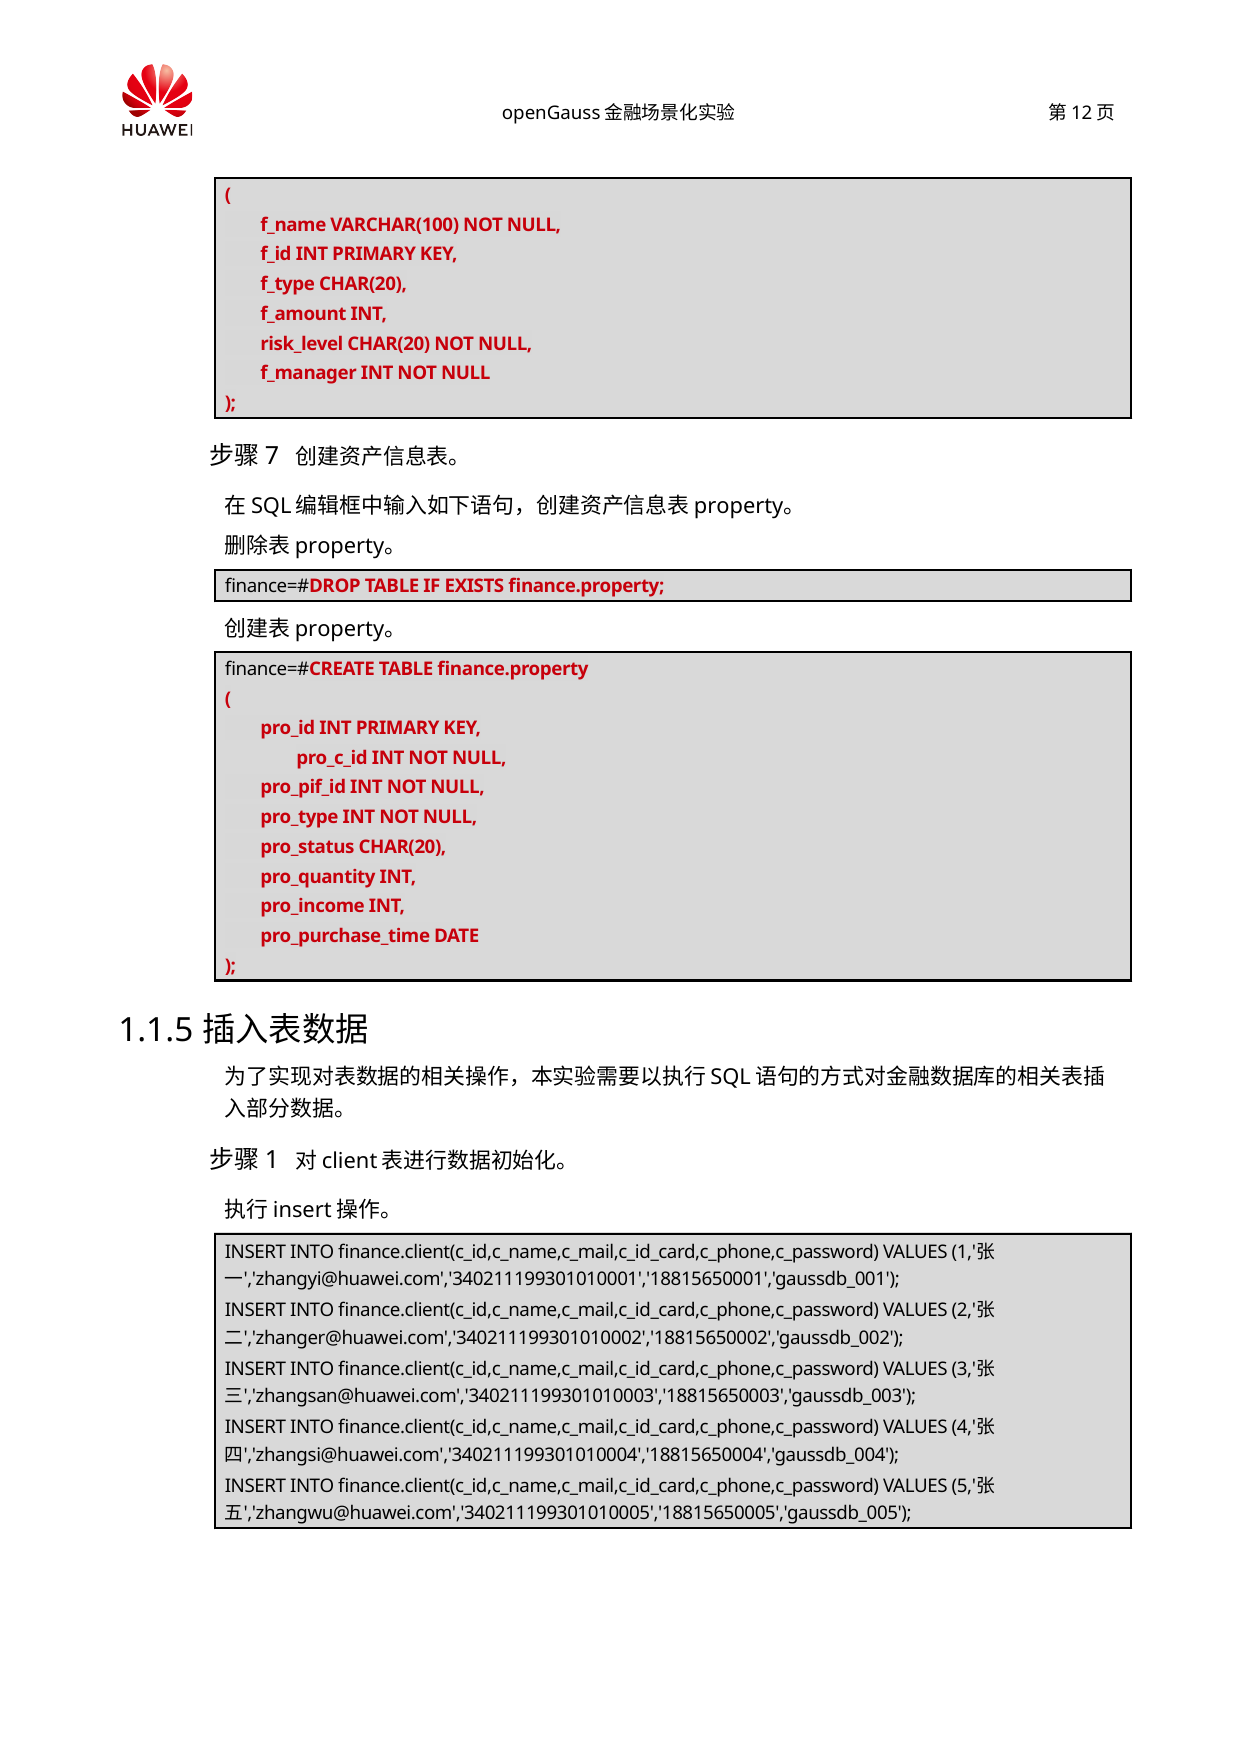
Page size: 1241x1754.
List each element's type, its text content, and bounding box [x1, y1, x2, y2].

text INSERT INTO finance.client(c_id,c_name,c_mail,c_id_card,c_phone,c_password) VALUES (5,'张五','zhangwu@huawei.com','340211199301010005','18815650005','gaussdb_005'); [216, 1467, 1130, 1527]
text 创建表property。 [224, 611, 1122, 643]
text ); [216, 385, 1130, 417]
text f_amount INT, [216, 296, 1130, 326]
text f_type CHAR(20), [216, 266, 1130, 296]
text finance=#DROP TABLE IF EXISTS finance.property; [216, 571, 1130, 600]
text f_id INT PRIMARY KEY, [216, 237, 1130, 266]
text pro_type INT NOT NULL, [216, 799, 1130, 829]
text INSERT INTO finance.client(c_id,c_name,c_mail,c_id_card,c_phone,c_password) VALUES (1,'张一','zhangyi@huawei.com','340211199301010001','18815650001','gaussdb_001'); [216, 1235, 1130, 1291]
text pro_quantity INT, [216, 859, 1130, 888]
text pro_status CHAR(20), [216, 829, 1130, 859]
text ( [216, 681, 1130, 710]
text INSERT INTO finance.client(c_id,c_name,c_mail,c_id_card,c_phone,c_password) VALUES (4,'张四','zhangsi@huawei.com','340211199301010004','18815650004','gaussdb_004'); [216, 1408, 1130, 1467]
text pro_id INT PRIMARY KEY, [216, 710, 1130, 740]
text f_name VARCHAR(100) NOT NULL, [216, 207, 1130, 237]
text f_manager INT NOT NULL [216, 355, 1130, 385]
text ); [216, 948, 1130, 979]
text 创建资产信息表。 [279, 436, 1122, 472]
text 为了实现对表数据的相关操作，本实验需要以执行SQL语句的方式对金融数据库的相关表插入部分数据。 [224, 1059, 1122, 1123]
text finance=#CREATE TABLE finance.property [216, 653, 1130, 681]
text INSERT INTO finance.client(c_id,c_name,c_mail,c_id_card,c_phone,c_password) VALUES (3,'张三','zhangsan@huawei.com','340211199301010003','18815650003','gaussdb_003'); [216, 1349, 1130, 1408]
text pro_income INT, [216, 888, 1130, 918]
text 执行insert操作。 [224, 1192, 1122, 1224]
picture [122, 64, 193, 136]
text ( [216, 179, 1130, 207]
text 删除表property。 [224, 528, 1122, 560]
text 在SQL编辑框中输入如下语句，创建资产信息表property。 [224, 488, 1122, 520]
text risk_level CHAR(20) NOT NULL, [216, 326, 1130, 355]
text pro_purchase_time DATE [216, 918, 1130, 948]
subtitle 插入表数据 [118, 1002, 1122, 1051]
text INSERT INTO finance.client(c_id,c_name,c_mail,c_id_card,c_phone,c_password) VALUES (2,'张二','zhanger@huawei.com','340211199301010002','18815650002','gaussdb_002'); [216, 1291, 1130, 1349]
text pro_c_id INT NOT NULL, [216, 740, 1130, 770]
text 对client表进行数据初始化。 [279, 1139, 1122, 1176]
text pro_pif_id INT NOT NULL, [216, 770, 1130, 799]
